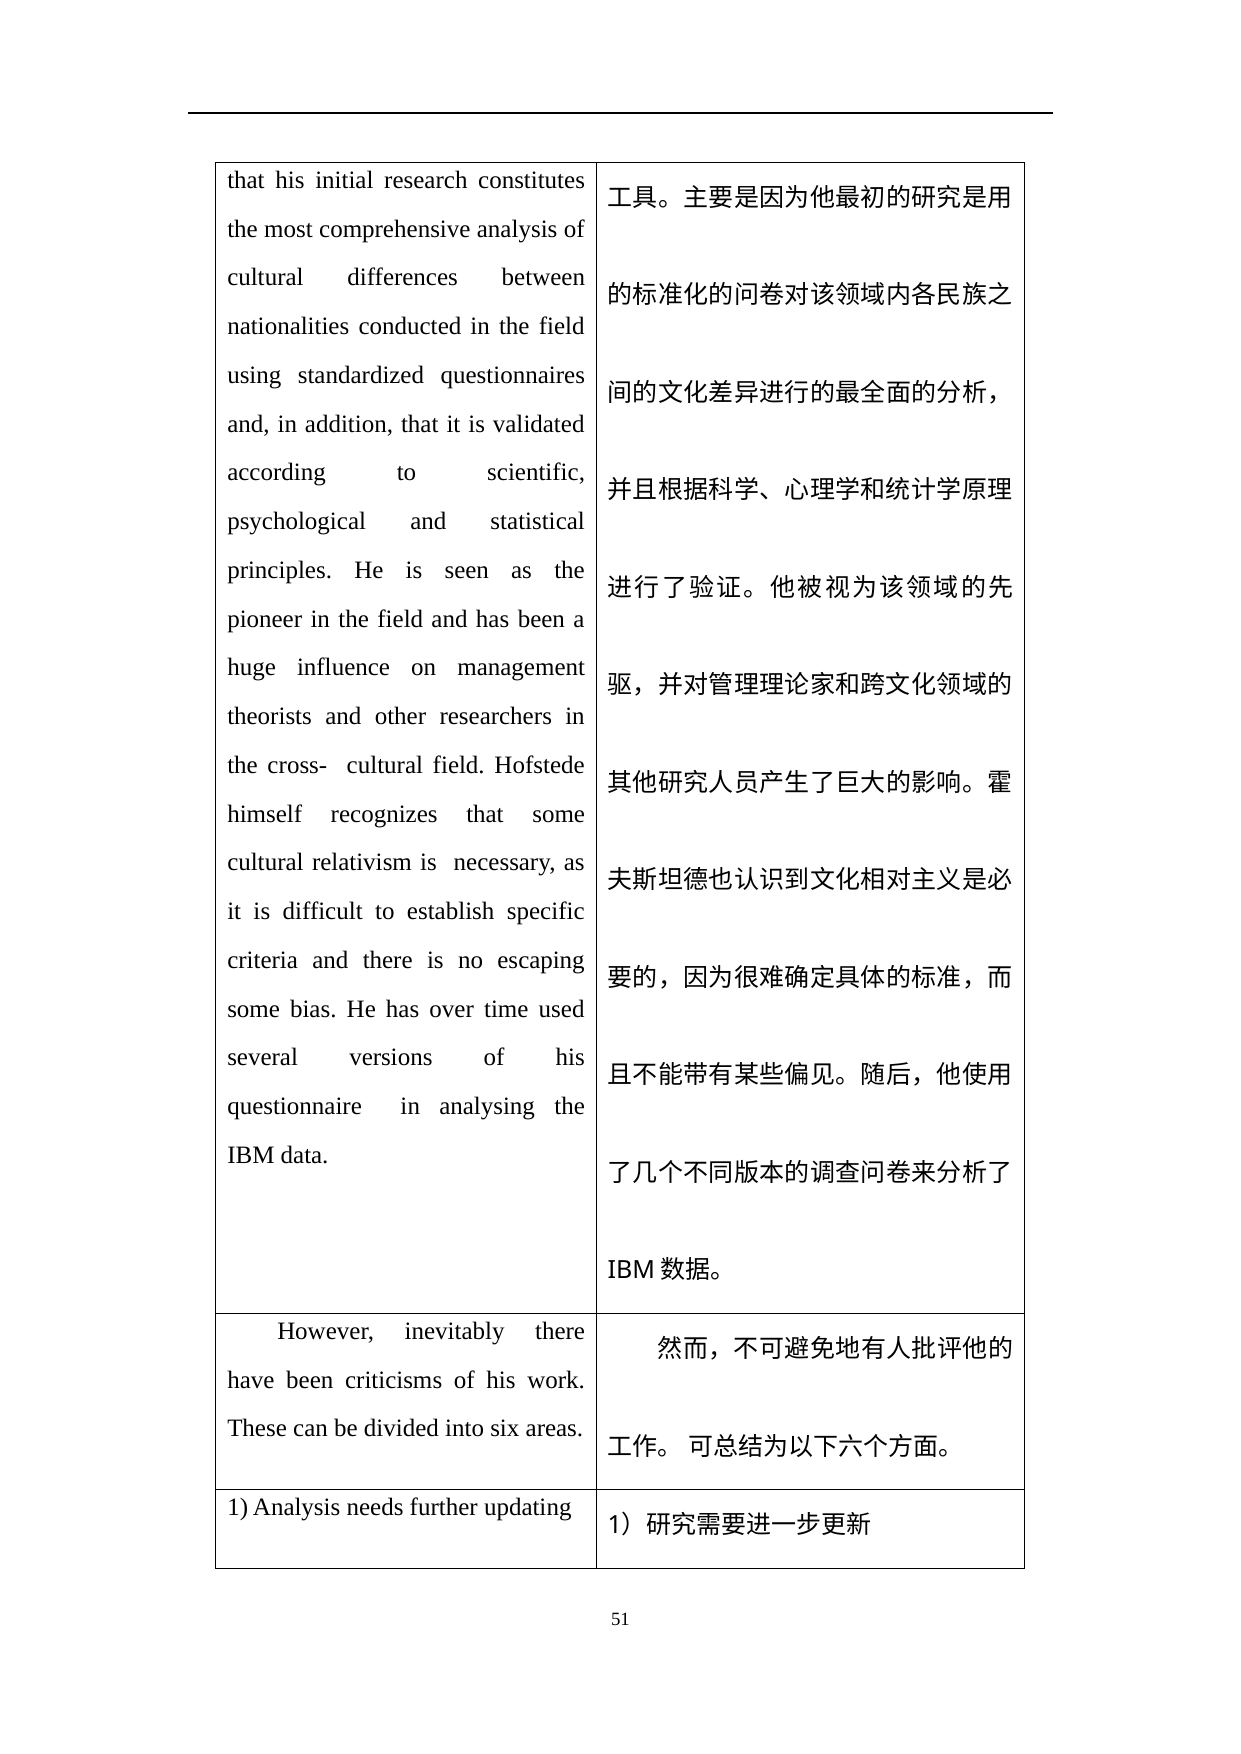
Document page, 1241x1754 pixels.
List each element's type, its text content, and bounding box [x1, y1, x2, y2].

table_cell 1）研究需要进一步更新 [597, 1490, 1024, 1568]
table_cell 然而，不可避免地有人批评他的工作。 可总结为以下六个方面。 [597, 1314, 1024, 1489]
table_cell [216, 163, 596, 1313]
table_cell 1) Analysis needs further updating [216, 1490, 596, 1568]
table_cell However, inevitably there have been criticisms of his work. These can be divided into six areas. [216, 1314, 596, 1489]
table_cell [597, 163, 1024, 1313]
